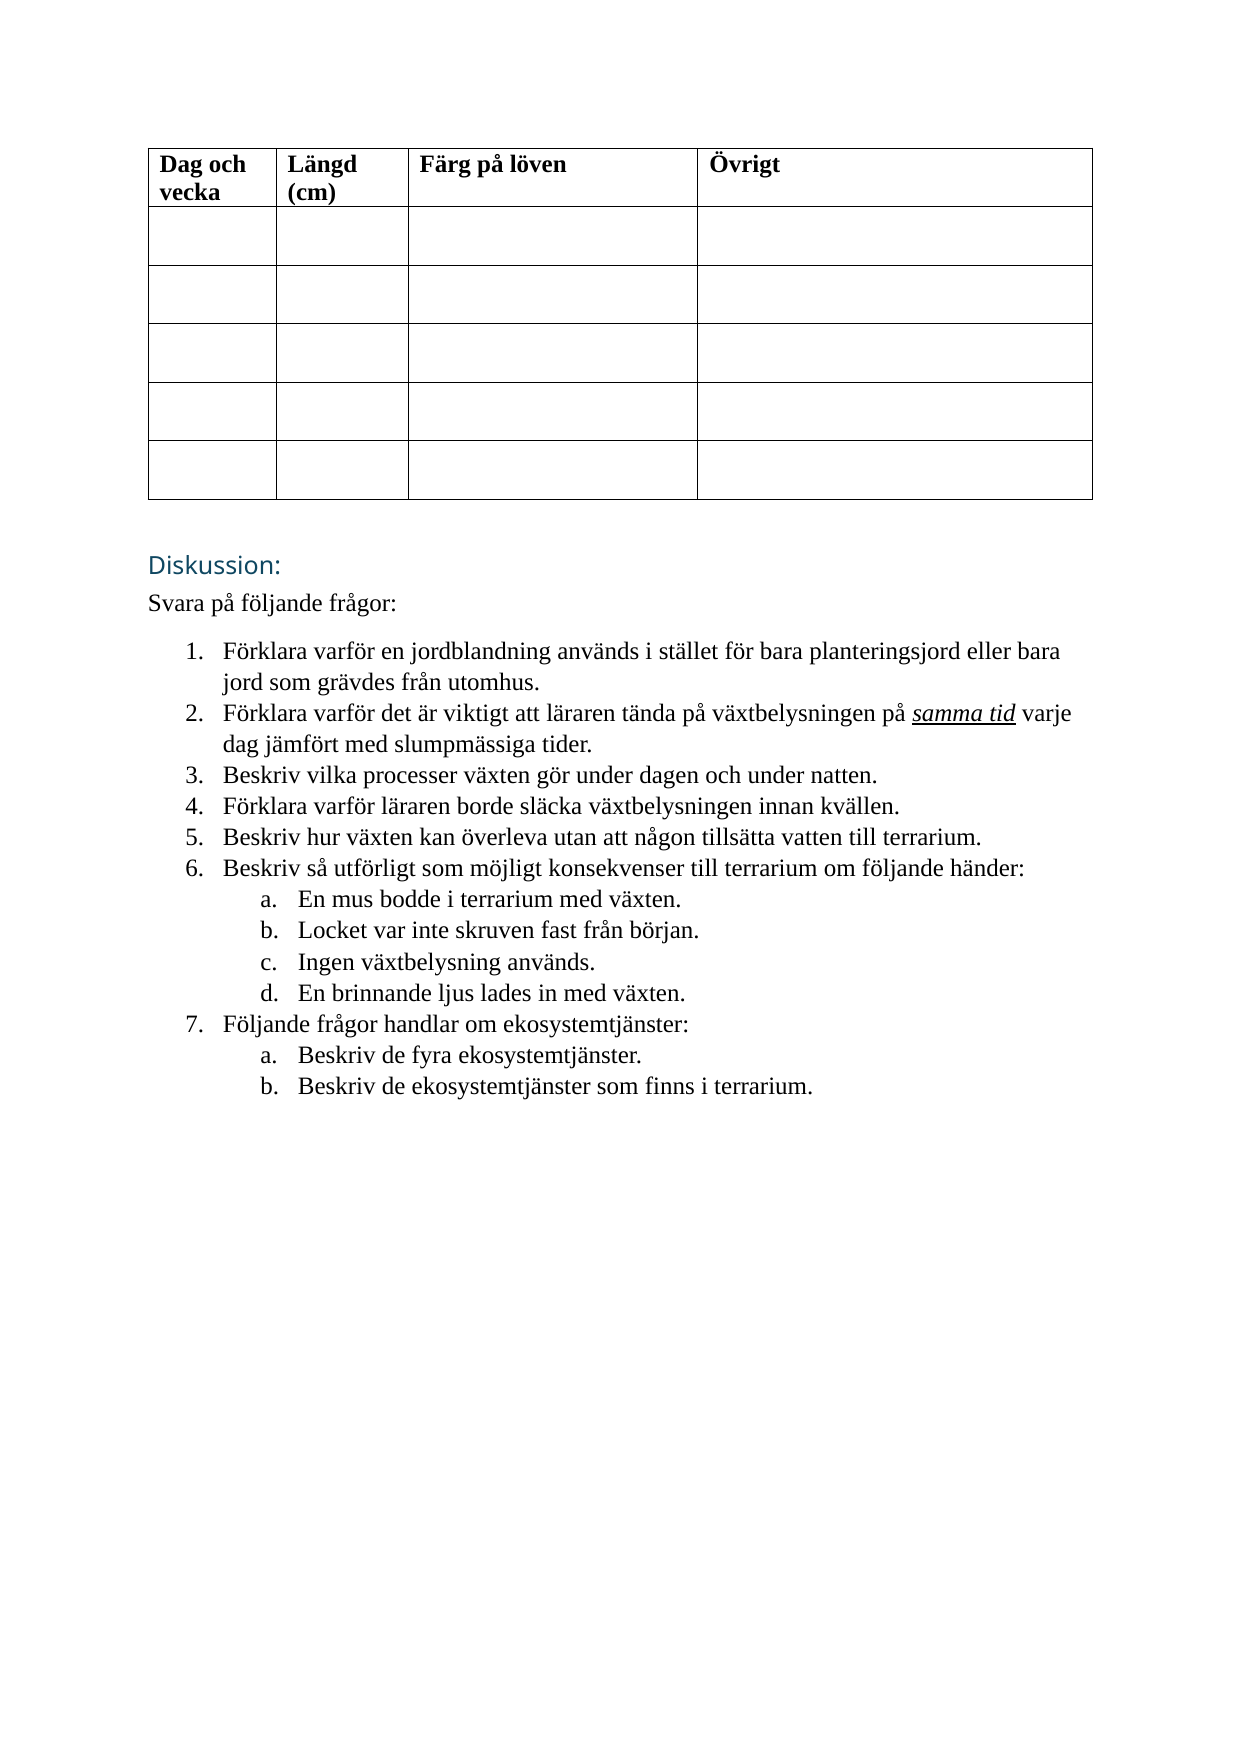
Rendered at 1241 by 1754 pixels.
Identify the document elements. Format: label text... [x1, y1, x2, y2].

list Förklara varför det är viktigt att läraren tända på växtbelysningen på samma tid varje dag jämfört med slumpmässiga tider. [185, 698, 1093, 758]
table_cell [409, 324, 697, 382]
table_cell [409, 266, 697, 323]
table_cell Dag och vecka [149, 149, 276, 206]
list En brinnande ljus lades in med växten. [260, 978, 1093, 1006]
list Förklara varför läraren borde släcka växtbelysningen innan kvällen. [185, 791, 1093, 820]
table_cell [149, 207, 276, 265]
subtitle Diskussion: [148, 548, 1093, 582]
table_cell [698, 441, 1092, 499]
table_cell [409, 383, 697, 440]
table_cell Färg på löven [409, 149, 697, 206]
table_cell [698, 324, 1092, 382]
table_cell [409, 207, 697, 265]
table_cell [698, 207, 1092, 265]
table_cell [277, 324, 408, 382]
list Beskriv vilka processer växten gör under dagen och under natten. [185, 760, 1093, 789]
list Beskriv så utförligt som möjligt konsekvenser till terrarium om följande händer: [185, 853, 1093, 882]
table_cell Övrigt [698, 149, 1092, 206]
list Följande frågor handlar om ekosystemtjänster: [185, 1009, 1093, 1037]
list Locket var inte skruven fast från början. [260, 916, 1093, 944]
table_cell [698, 383, 1092, 440]
list Beskriv hur växten kan överleva utan att någon tillsätta vatten till terrarium. [185, 822, 1093, 851]
list En mus bodde i terrarium med växten. [260, 884, 1093, 913]
list Beskriv de fyra ekosystemtjänster. [260, 1040, 1093, 1068]
text Svara på följande frågor: [148, 588, 1093, 617]
table_cell [277, 207, 408, 265]
list Ingen växtbelysning används. [260, 947, 1093, 975]
list Förklara varför en jordblandning används i stället för bara planteringsjord eller bara jord som grävdes från utomhus. [185, 636, 1093, 696]
table_cell [698, 266, 1092, 323]
table_cell [277, 441, 408, 499]
table_cell [149, 441, 276, 499]
table_cell [149, 383, 276, 440]
table_cell [277, 383, 408, 440]
list Beskriv de ekosystemtjänster som finns i terrarium. [260, 1071, 1093, 1099]
table_cell [149, 324, 276, 382]
table_cell [149, 266, 276, 323]
table_cell [409, 441, 697, 499]
table_cell [277, 266, 408, 323]
table_cell Längd (cm) [277, 149, 408, 206]
